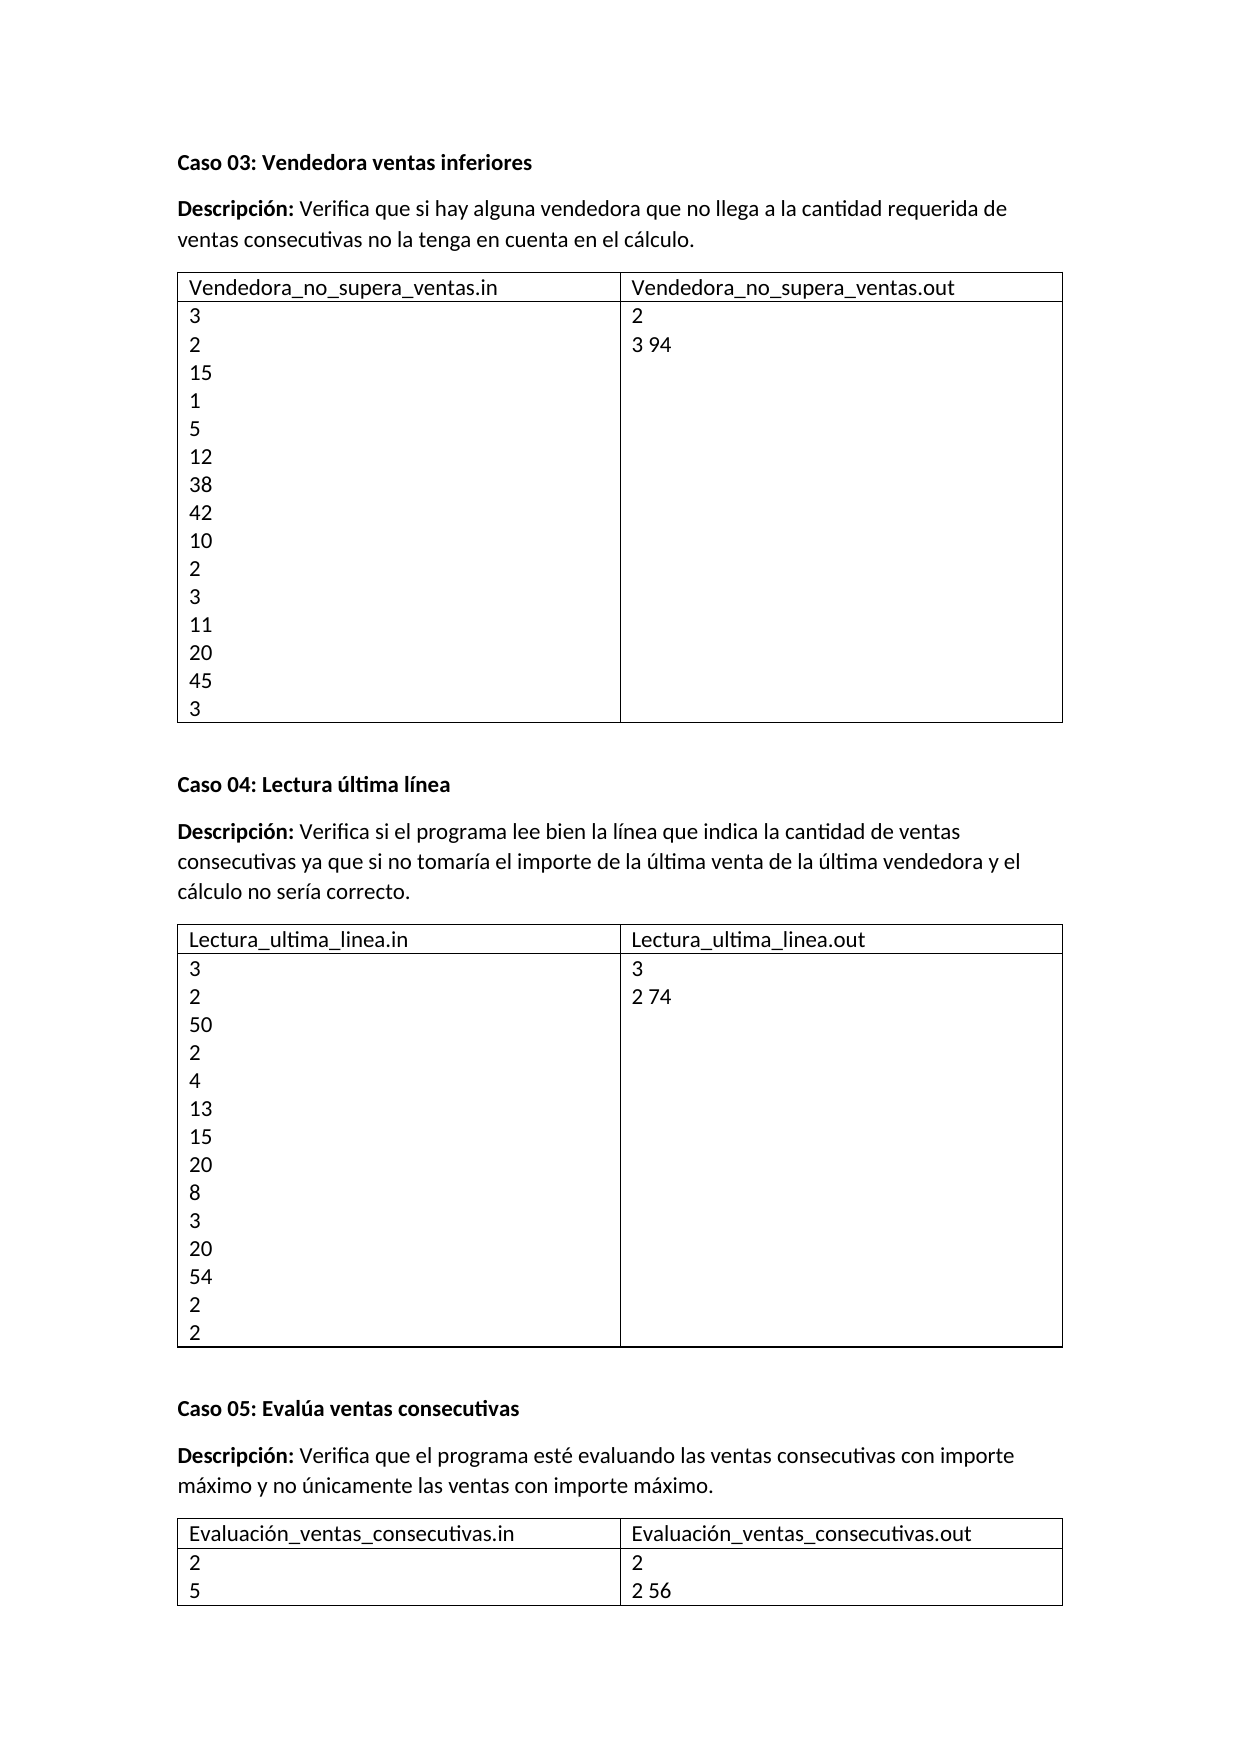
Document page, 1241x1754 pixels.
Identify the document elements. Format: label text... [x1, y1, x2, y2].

table_cell 3 2 50 2 4 13 15 20 8 3 20 54 2 2 [178, 954, 620, 1346]
table_cell 3 2 15 1 5 12 38 42 10 2 3 11 20 45 3 [178, 302, 620, 722]
table_header Lectura_ultima_linea.in [178, 925, 620, 953]
text Caso 05: Evalúa ventas consecutivas [177, 1394, 1063, 1422]
table_cell 3 2 74 [621, 954, 1062, 1346]
table_header Vendedora_no_supera_ventas.out [621, 273, 1062, 301]
table_header Evaluación_ventas_consecutivas.in [178, 1519, 620, 1547]
text Descripción: Verifica que el programa esté evaluando las ventas consecutivas con importe máximo y no únicamente las ventas con importe máximo. [177, 1441, 1063, 1499]
table_cell 2 3 94 [621, 302, 1062, 722]
text Caso 03: Vendedora ventas inferiores [177, 148, 1063, 176]
table_header Lectura_ultima_linea.out [621, 925, 1062, 953]
table_cell 2 2 56 [621, 1549, 1062, 1604]
text Caso 04: Lectura última línea [177, 770, 1063, 798]
table_header Vendedora_no_supera_ventas.in [178, 273, 620, 301]
text Descripción: Verifica que si hay alguna vendedora que no llega a la cantidad requerida de ventas consecutivas no la tenga en cuenta en el cálculo. [177, 194, 1063, 253]
table_cell 2 5 42 1 53 2 3 2 40 16 2 [178, 1549, 620, 1604]
text Descripción: Verifica si el programa lee bien la línea que indica la cantidad de ventas consecutivas ya que si no tomaría el importe de la última venta de la última vendedora y el cálculo no sería correcto. [177, 817, 1063, 905]
table_header Evaluación_ventas_consecutivas.out [621, 1519, 1062, 1547]
